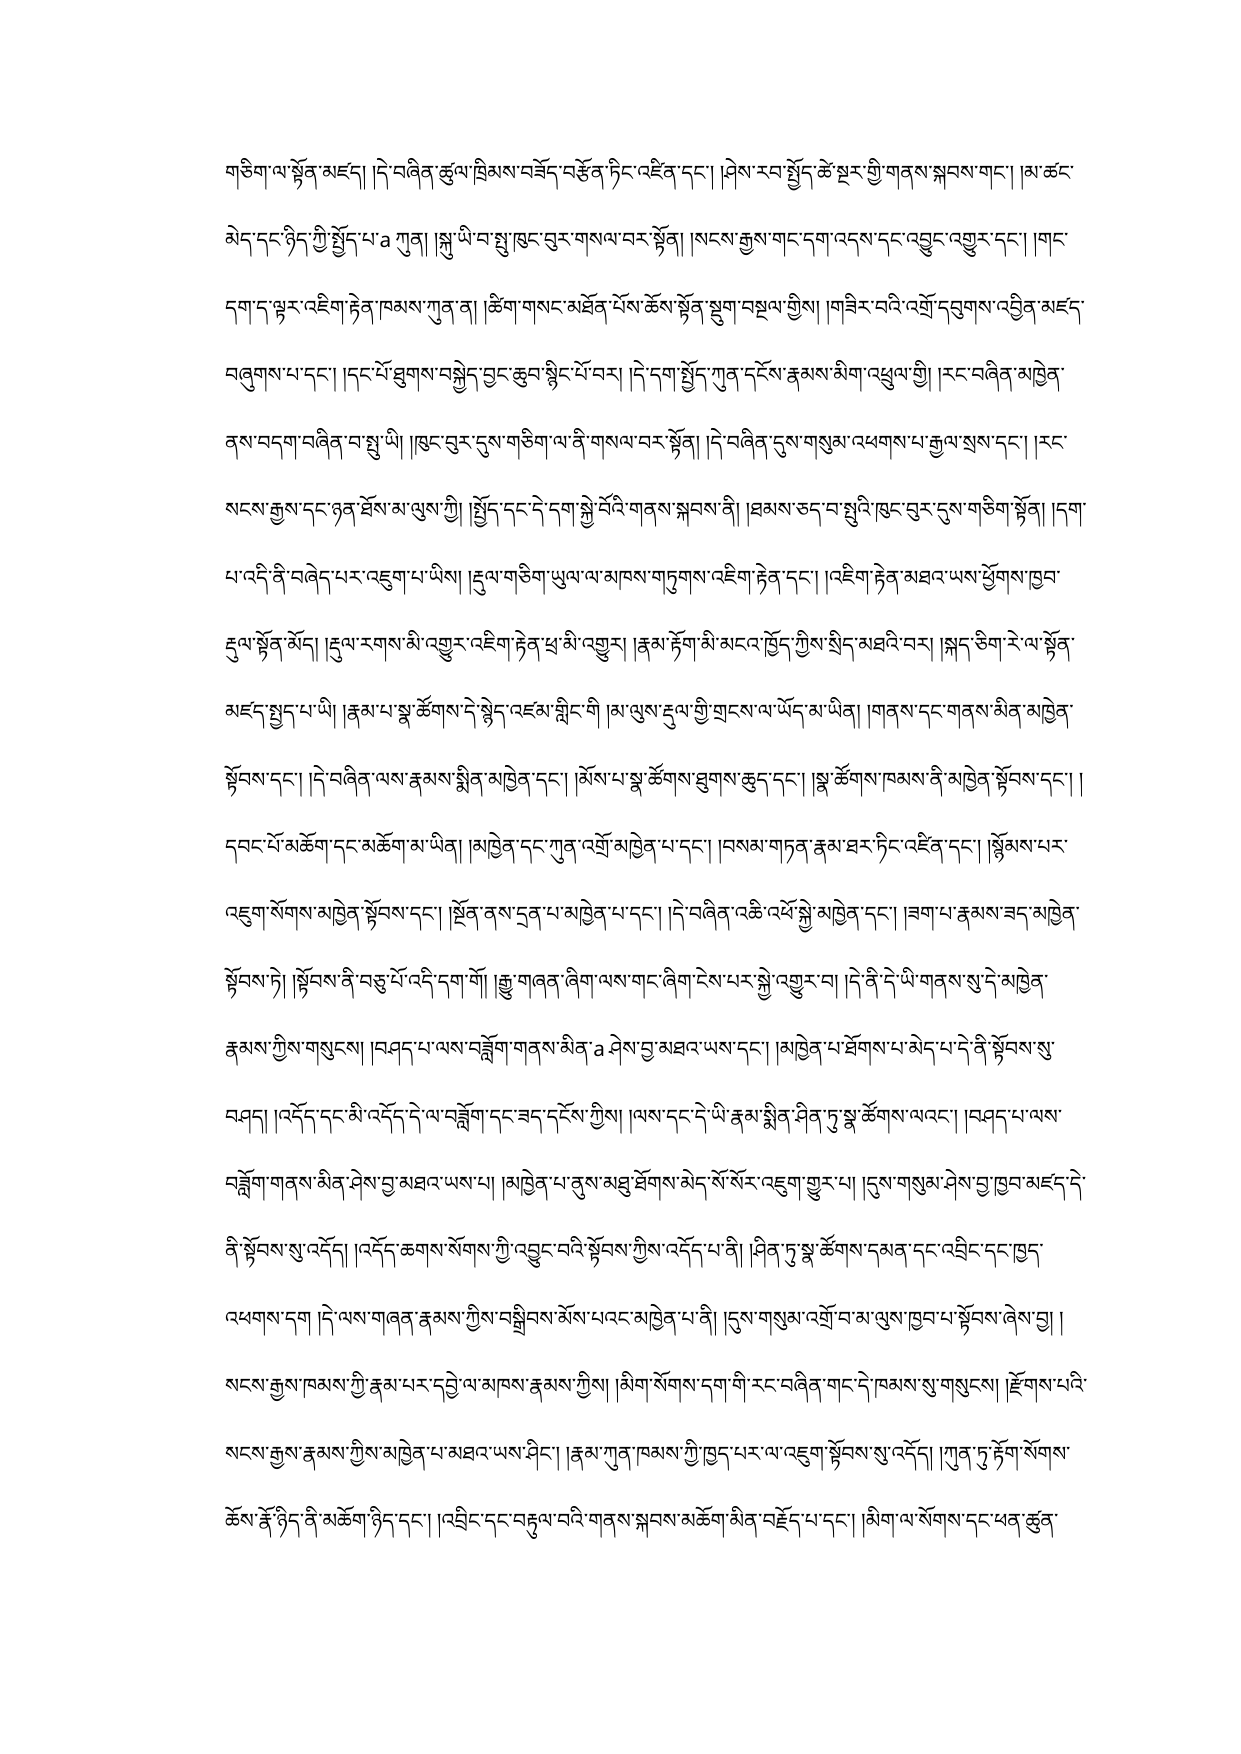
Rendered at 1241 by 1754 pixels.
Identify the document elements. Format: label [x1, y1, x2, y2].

list [187, 150, 1090, 1557]
